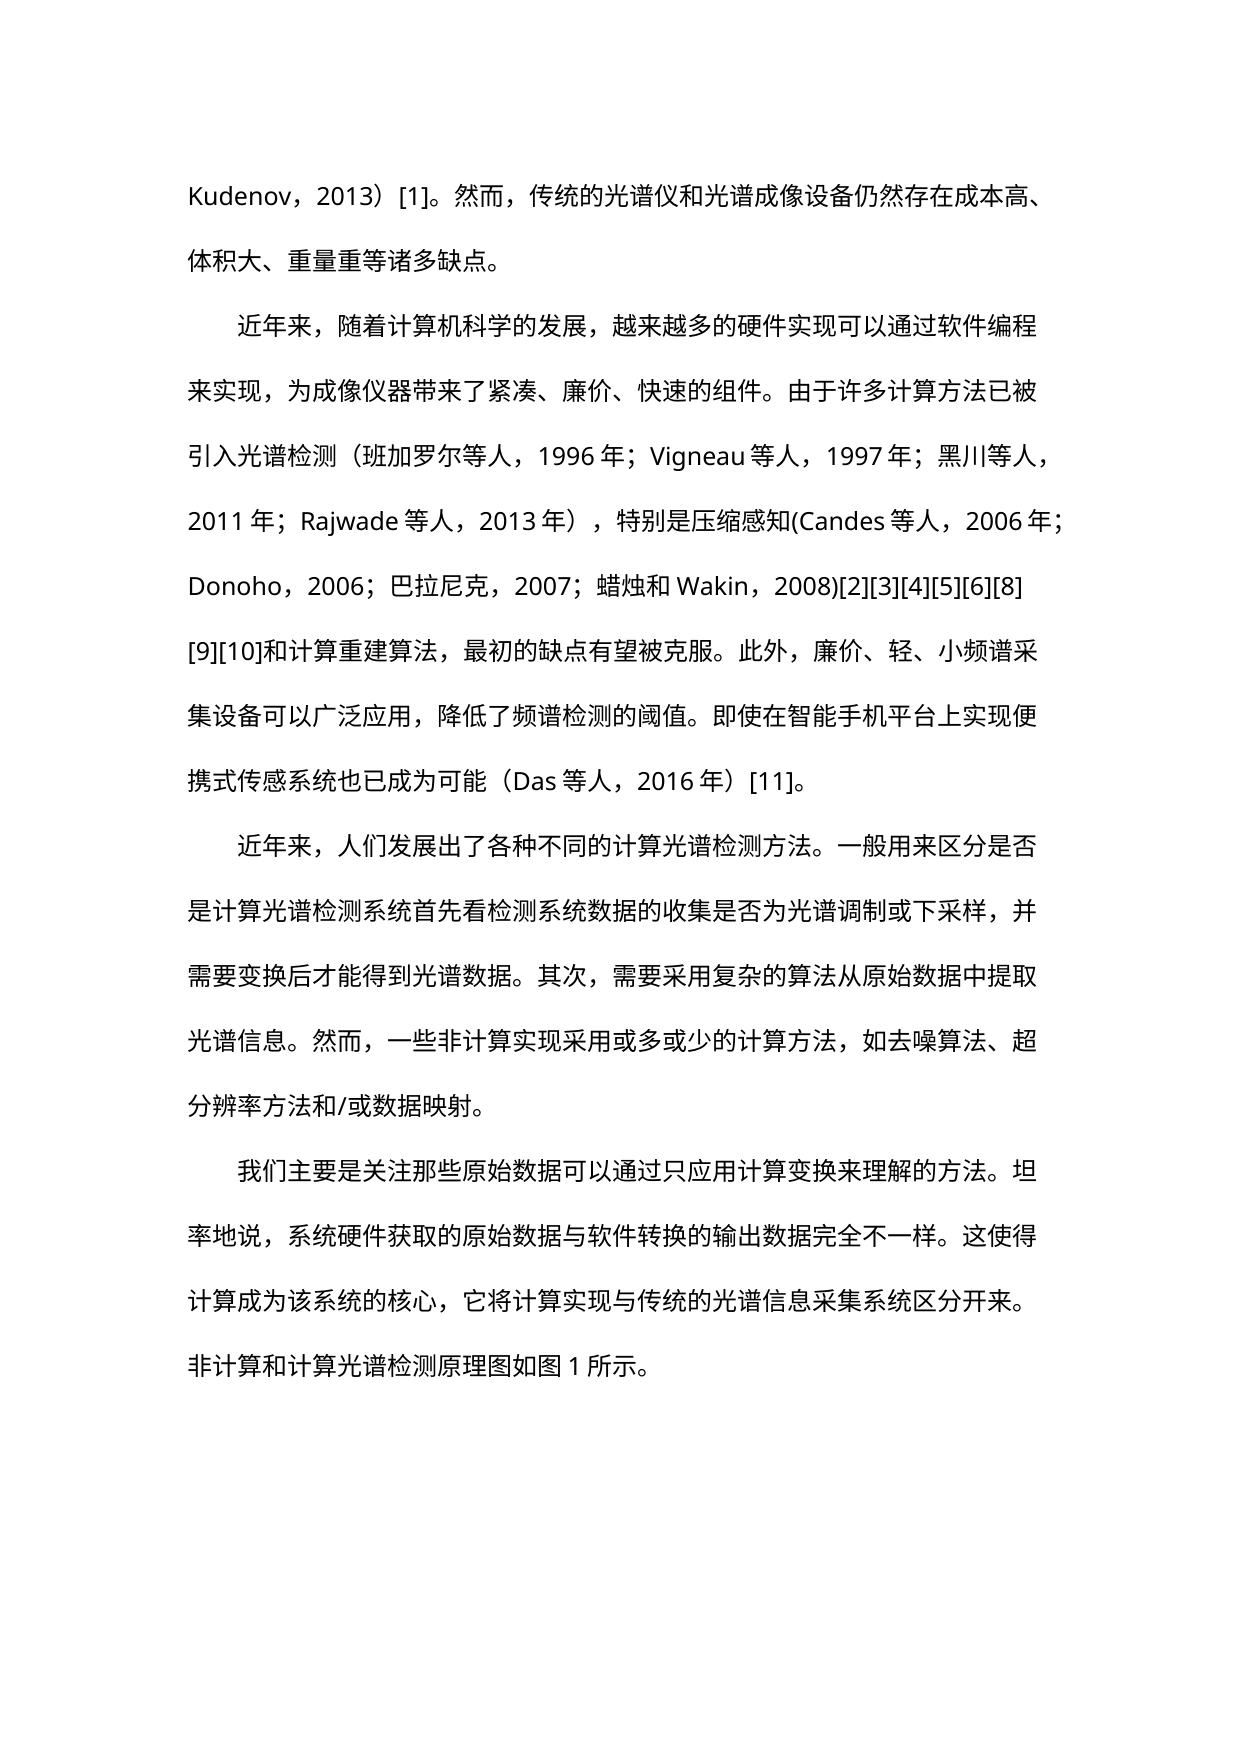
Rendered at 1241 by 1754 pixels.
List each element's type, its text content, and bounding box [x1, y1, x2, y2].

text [187, 162, 1053, 292]
text 近年来，人们发展出了各种不同的计算光谱检测方法。一般用来区分是否是计算光谱检测系统首先看检测系统数据的收集是否为光谱调制或下采样，并需要变换后才能得到光谱数据。其次，需要采用复杂的算法从原始数据中提取光谱信息。然而，一些非计算实现采用或多或少的计算方法，如去噪算法、超分辨率方法和/或数据映射。 [187, 812, 1053, 1137]
text 近年来，随着计算机科学的发展，越来越多的硬件实现可以通过软件编程来实现，为成像仪器带来了紧凑、廉价、快速的组件。由于许多计算方法已被引入光谱检测（班加罗尔等人，1996年；Vigneau等人，1997年；黑川等人，2011年；Rajwade等人，2013年），特别是压缩感知(Candes等人，2006年；Donoho，2006；巴拉尼克，2007；蜡烛和Wakin，2008)[2][3][4][5][6][8][9][10]和计算重建算法，最初的缺点有望被克服。此外，廉价、轻、小频谱采集设备可以广泛应用，降低了频谱检测的阈值。即使在智能手机平台上实现便携式传感系统也已成为可能（Das等人，2016年）[11]。 [187, 292, 1053, 812]
text 我们主要是关注那些原始数据可以通过只应用计算变换来理解的方法。坦率地说，系统硬件获取的原始数据与软件转换的输出数据完全不一样。这使得计算成为该系统的核心，它将计算实现与传统的光谱信息采集系统区分开来。非计算和计算光谱检测原理图如图1所示。 [187, 1137, 1053, 1397]
